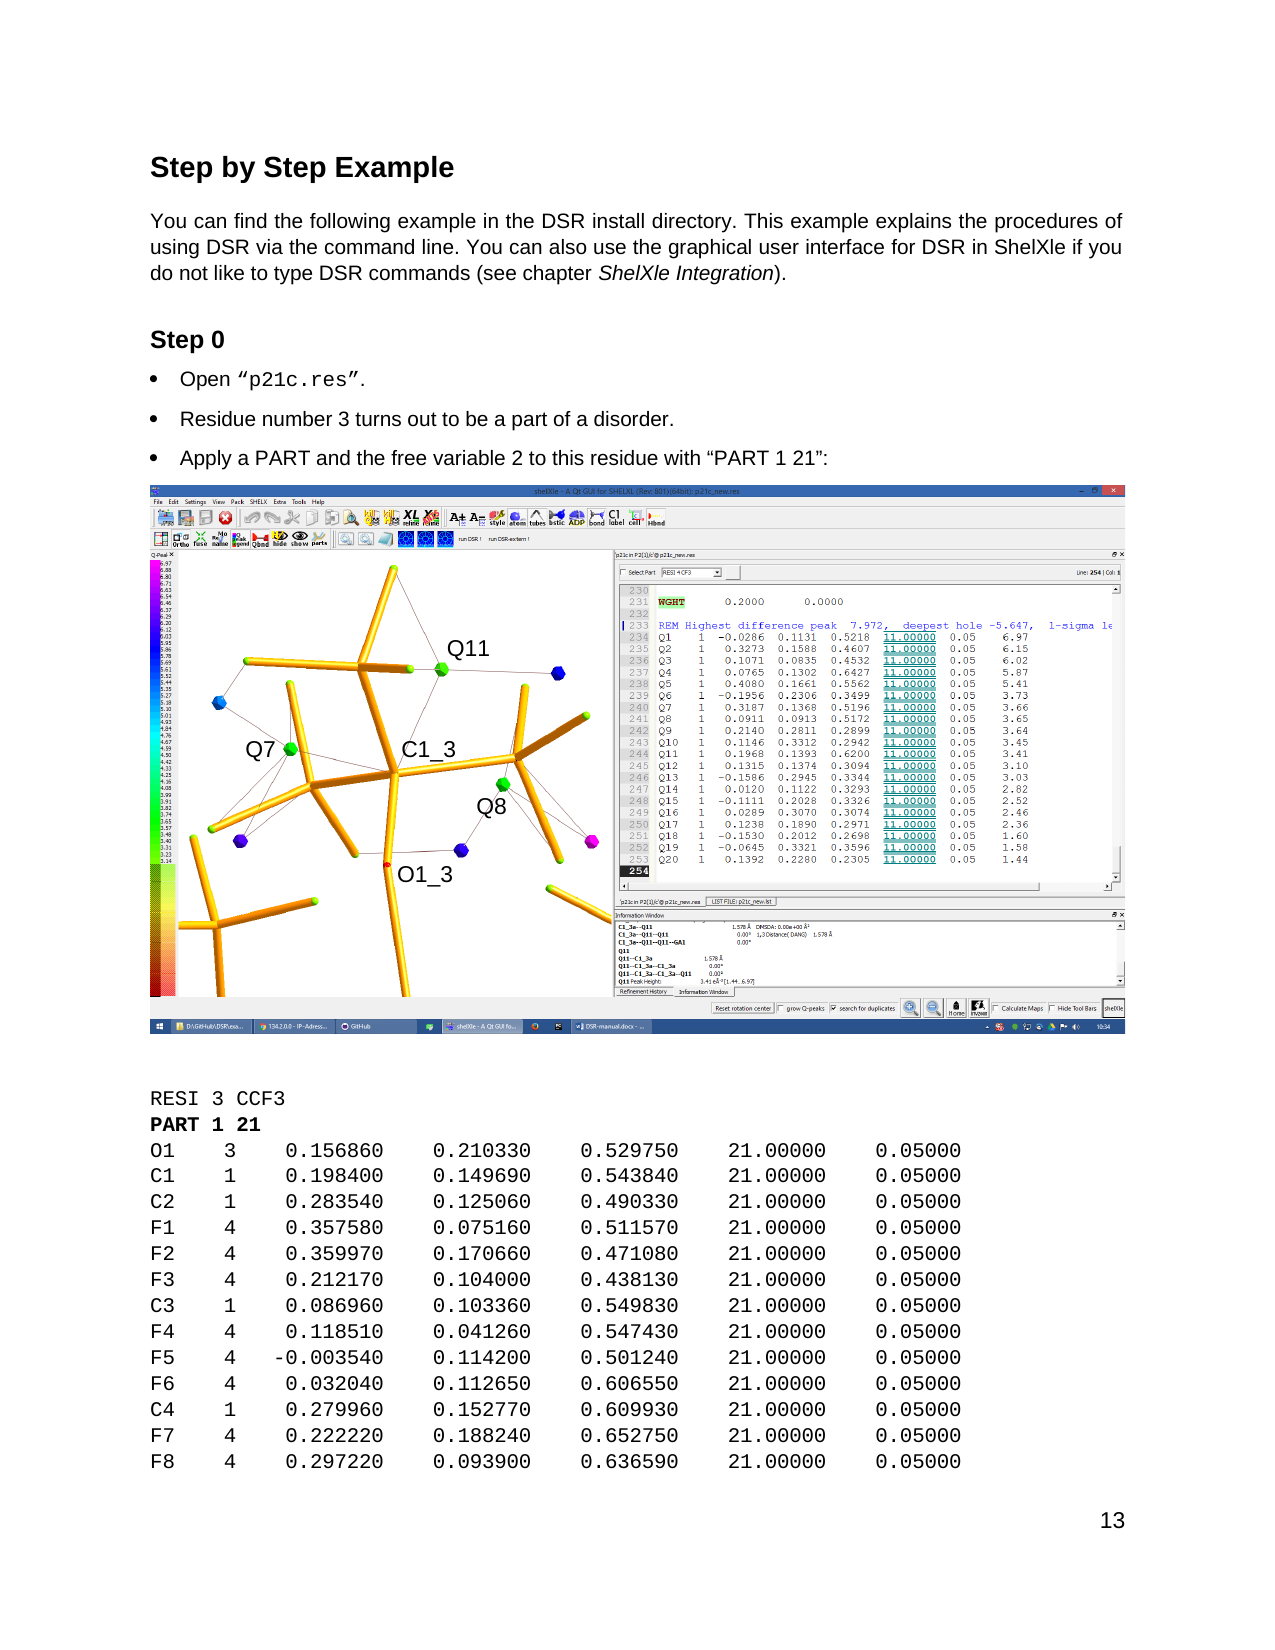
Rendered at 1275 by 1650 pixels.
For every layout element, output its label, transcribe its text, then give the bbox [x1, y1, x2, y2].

text O1 3 0.156860 0.210330 0.529750 21.00000 0.05000 [150, 1139, 1125, 1163]
text Step by Step Example [150, 150, 1125, 183]
text C1 1 0.198400 0.149690 0.543840 21.00000 0.05000 [150, 1166, 1125, 1189]
text PART 1 21 [150, 1114, 1125, 1137]
text Apply a PART and the free variable 2 to this residue with “PART 1 21”: [150, 446, 1125, 470]
text Step 0 [150, 325, 1125, 354]
text F4 4 0.118510 0.041260 0.547430 21.00000 0.05000 [150, 1321, 1125, 1345]
text F3 4 0.212170 0.104000 0.438130 21.00000 0.05000 [150, 1269, 1125, 1293]
text RESI 3 CCF3 [150, 1088, 1125, 1111]
picture [150, 485, 1125, 1034]
text F7 4 0.222220 0.188240 0.652750 21.00000 0.05000 [150, 1425, 1125, 1448]
text C3 1 0.086960 0.103360 0.549830 21.00000 0.05000 [150, 1295, 1125, 1319]
text F8 4 0.297220 0.093900 0.636590 21.00000 0.05000 [150, 1451, 1125, 1474]
text Open “p21c.res”. [150, 366, 1125, 392]
text You can find the following example in the DSR install directory. This example explains the procedures of using DSR via the command line. You can also use the graphical user interface for DSR in ShelXle if you do not like to type DSR commands (see chapter ShelXle Integration). [150, 208, 1125, 285]
text Residue number 3 turns out to be a part of a disorder. [150, 407, 1125, 431]
text F6 4 0.032040 0.112650 0.606550 21.00000 0.05000 [150, 1373, 1125, 1397]
text F5 4 -0.003540 0.114200 0.501240 21.00000 0.05000 [150, 1347, 1125, 1371]
text C4 1 0.279960 0.152770 0.609930 21.00000 0.05000 [150, 1399, 1125, 1423]
text F1 4 0.357580 0.075160 0.511570 21.00000 0.05000 [150, 1217, 1125, 1241]
text C2 1 0.283540 0.125060 0.490330 21.00000 0.05000 [150, 1191, 1125, 1215]
text F2 4 0.359970 0.170660 0.471080 21.00000 0.05000 [150, 1243, 1125, 1267]
